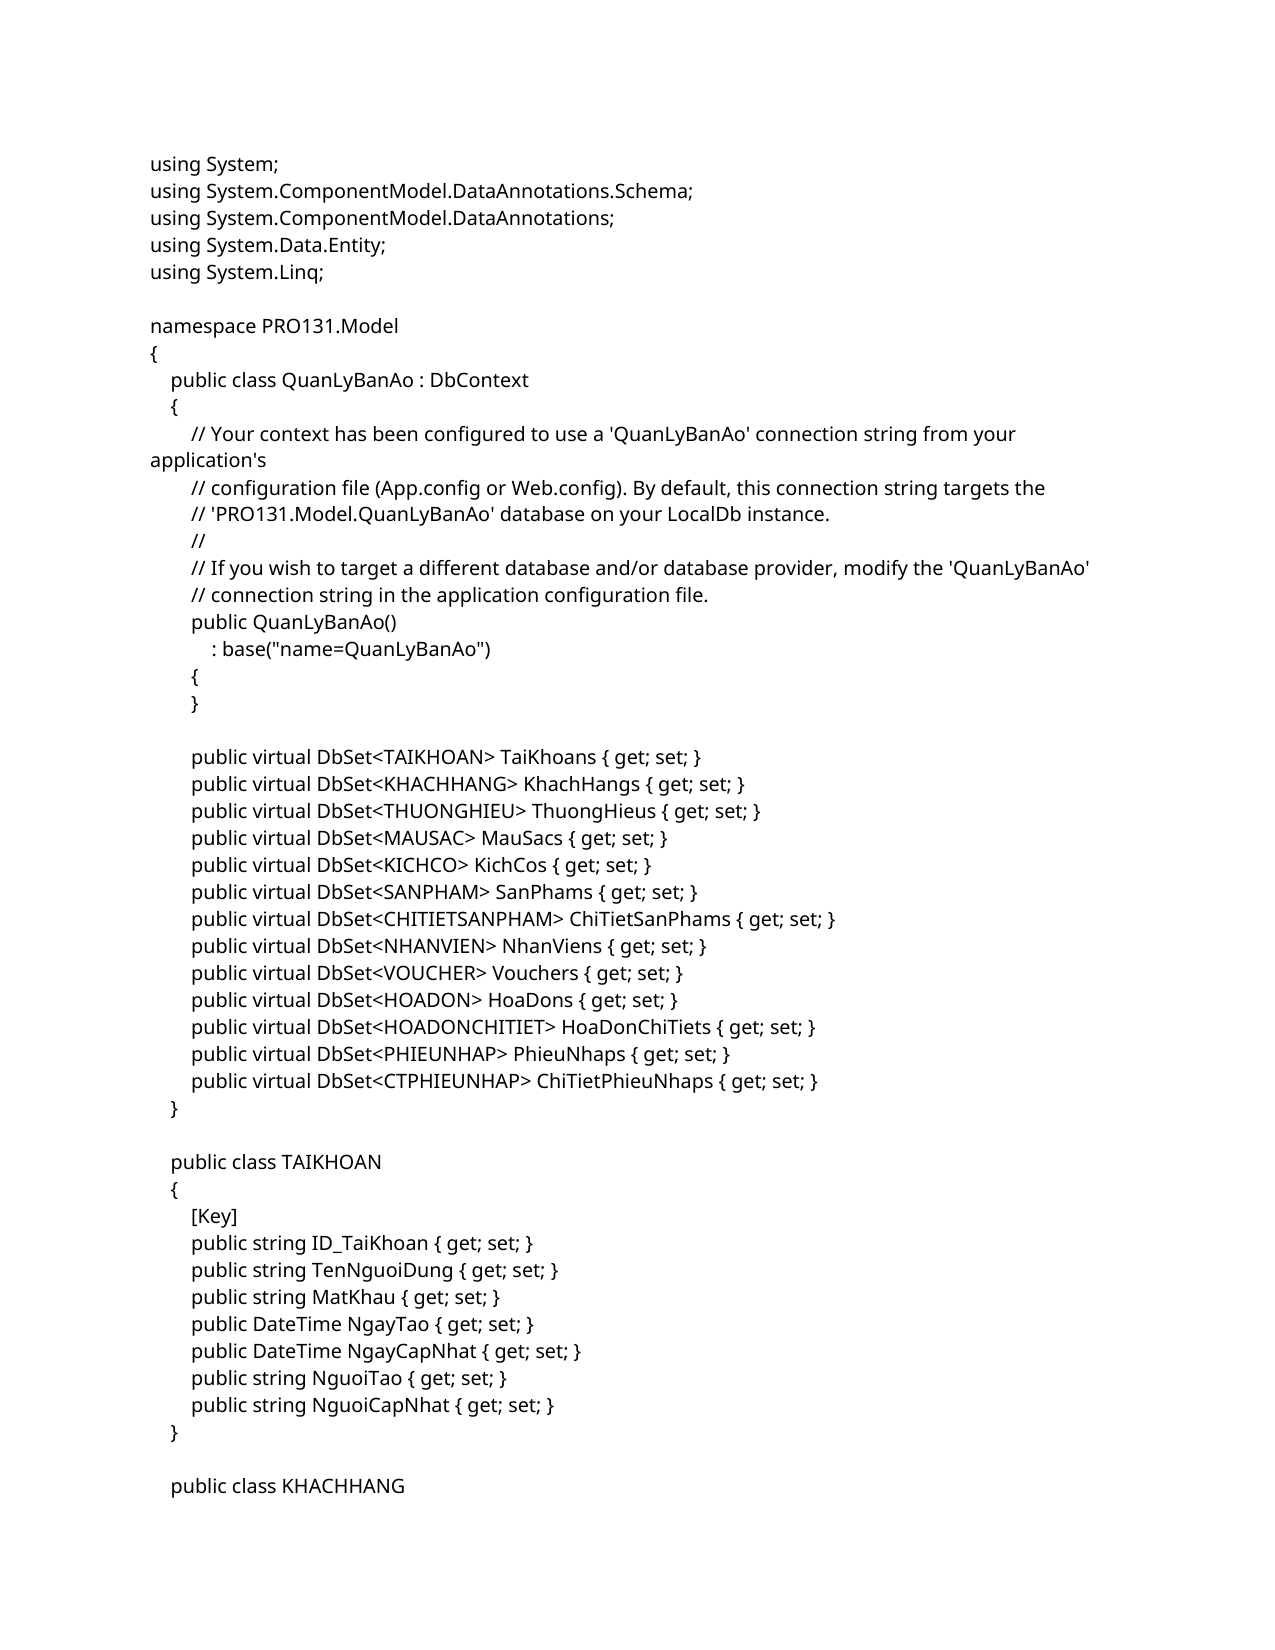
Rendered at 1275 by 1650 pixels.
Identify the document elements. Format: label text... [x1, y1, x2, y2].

text public virtual DbSet<NHANVIEN> NhanViens { get; set; } [150, 932, 1125, 959]
text } [150, 1418, 1125, 1445]
text // configuration file (App.config or Web.config). By default, this connection string targets the [150, 474, 1125, 501]
text } [150, 689, 1125, 717]
text public class TAIKHOAN [150, 1148, 1125, 1175]
text } [150, 1094, 1125, 1121]
text public class KHACHHANG [150, 1472, 1125, 1499]
text { [150, 393, 1125, 420]
text public virtual DbSet<SANPHAM> SanPhams { get; set; } [150, 878, 1125, 905]
text public virtual DbSet<THUONGHIEU> ThuongHieus { get; set; } [150, 797, 1125, 824]
text // [150, 528, 1125, 555]
text using System; [150, 150, 1125, 177]
text using System.Data.Entity; [150, 231, 1125, 258]
text public virtual DbSet<KICHCO> KichCos { get; set; } [150, 851, 1125, 878]
text [Key] [150, 1202, 1125, 1229]
text // connection string in the application configuration file. [150, 582, 1125, 609]
text public string MatKhau { get; set; } [150, 1283, 1125, 1310]
text public DateTime NgayCapNhat { get; set; } [150, 1337, 1125, 1364]
text public DateTime NgayTao { get; set; } [150, 1310, 1125, 1337]
text public virtual DbSet<VOUCHER> Vouchers { get; set; } [150, 959, 1125, 986]
text public virtual DbSet<CHITIETSANPHAM> ChiTietSanPhams { get; set; } [150, 905, 1125, 932]
text public virtual DbSet<PHIEUNHAP> PhieuNhaps { get; set; } [150, 1040, 1125, 1067]
text // Your context has been configured to use a 'QuanLyBanAo' connection string from your application's [150, 420, 1125, 474]
text { [150, 339, 1125, 366]
text public virtual DbSet<HOADON> HoaDons { get; set; } [150, 986, 1125, 1013]
text public virtual DbSet<MAUSAC> MauSacs { get; set; } [150, 824, 1125, 851]
text // 'PRO131.Model.QuanLyBanAo' database on your LocalDb instance. [150, 501, 1125, 528]
text public virtual DbSet<TAIKHOAN> TaiKhoans { get; set; } [150, 743, 1125, 771]
text : base("name=QuanLyBanAo") [150, 636, 1125, 663]
text public QuanLyBanAo() [150, 609, 1125, 636]
text { [150, 663, 1125, 689]
text public string NguoiTao { get; set; } [150, 1364, 1125, 1391]
text public virtual DbSet<HOADONCHITIET> HoaDonChiTiets { get; set; } [150, 1013, 1125, 1040]
text using System.ComponentModel.DataAnnotations; [150, 204, 1125, 231]
text public class QuanLyBanAo : DbContext [150, 366, 1125, 393]
text using System.Linq; [150, 258, 1125, 285]
text public virtual DbSet<CTPHIEUNHAP> ChiTietPhieuNhaps { get; set; } [150, 1067, 1125, 1094]
text namespace PRO131.Model [150, 312, 1125, 339]
text public string TenNguoiDung { get; set; } [150, 1256, 1125, 1283]
text // If you wish to target a different database and/or database provider, modify the 'QuanLyBanAo' [150, 555, 1125, 582]
text { [150, 1175, 1125, 1202]
text public virtual DbSet<KHACHHANG> KhachHangs { get; set; } [150, 771, 1125, 797]
text public string NguoiCapNhat { get; set; } [150, 1391, 1125, 1418]
text public string ID_TaiKhoan { get; set; } [150, 1229, 1125, 1256]
text using System.ComponentModel.DataAnnotations.Schema; [150, 177, 1125, 204]
